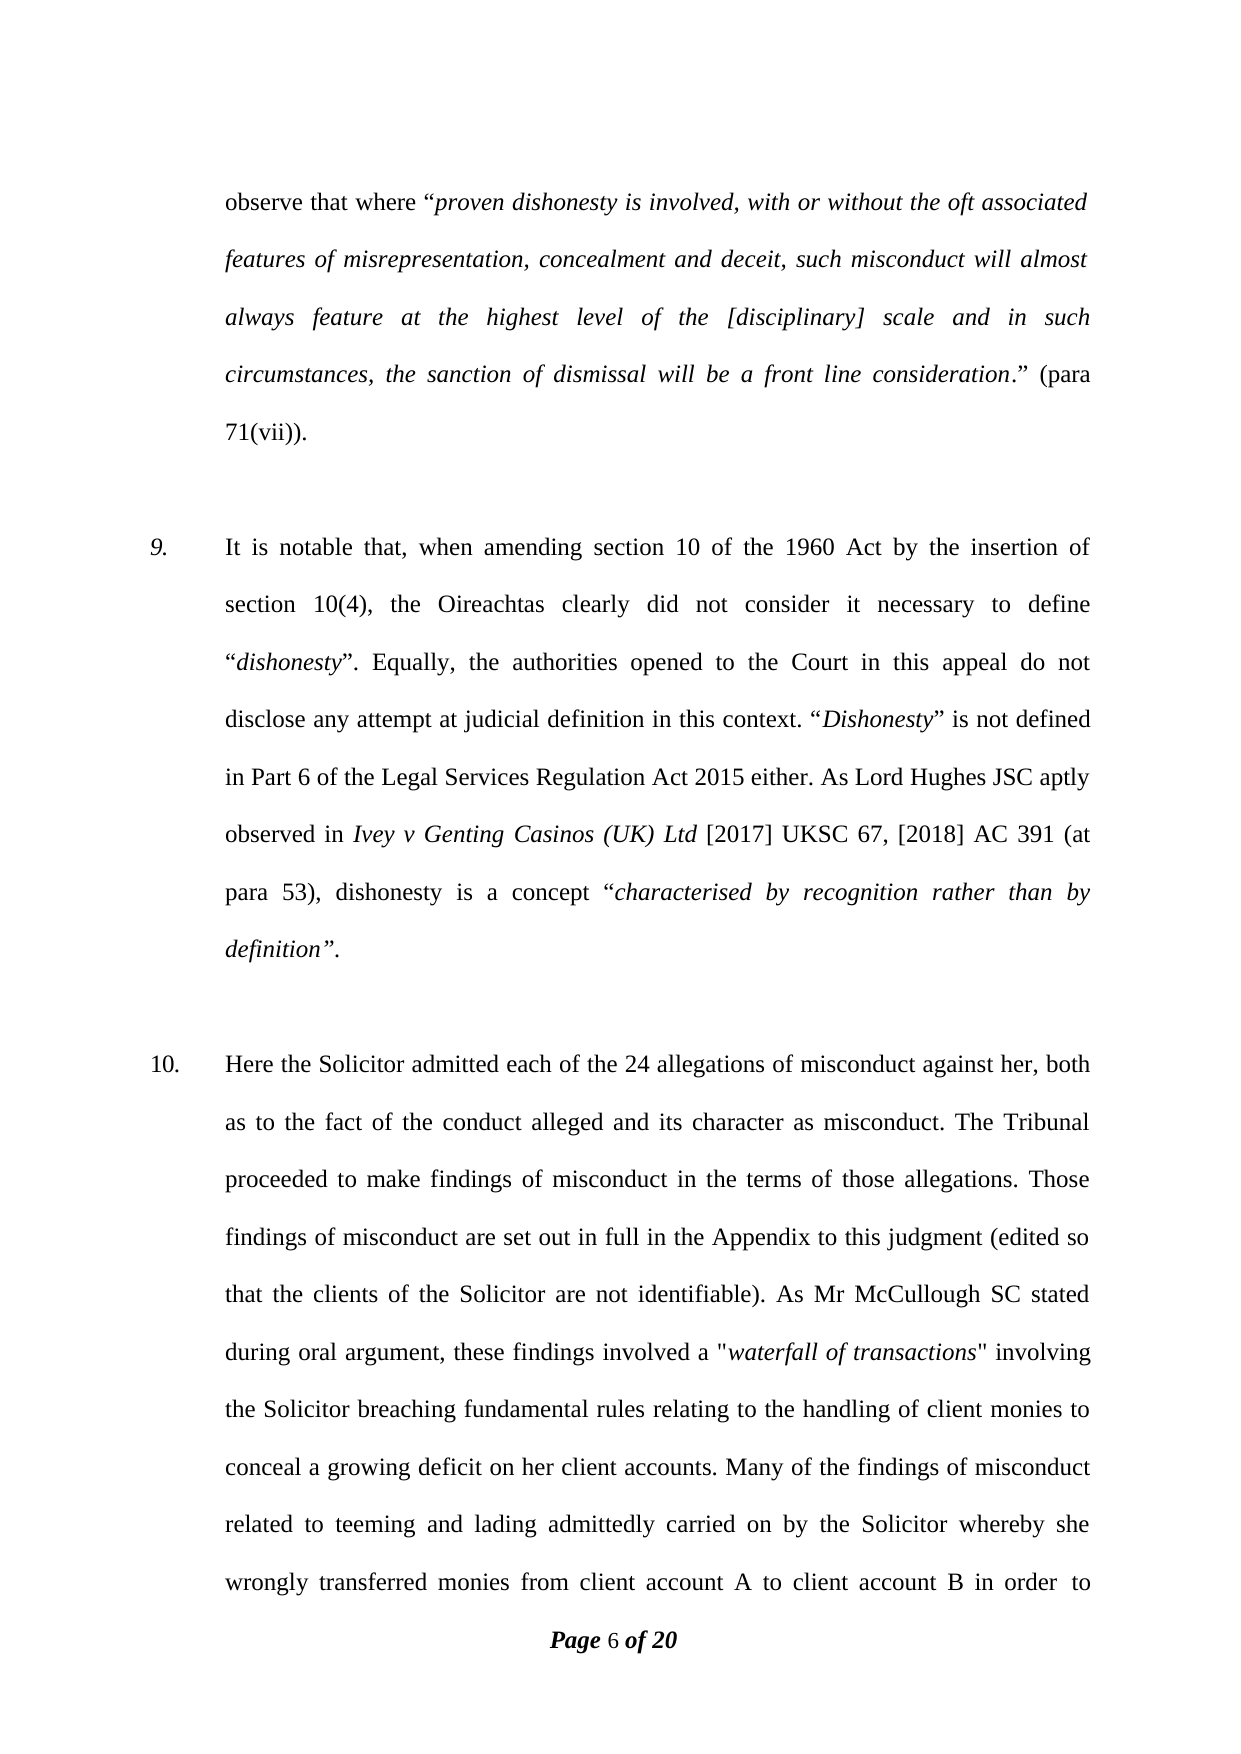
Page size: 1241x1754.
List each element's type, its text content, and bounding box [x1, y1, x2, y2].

list It is notable that, when amending section 10 of the 1960 Act by the insertion of section 10(4), the Oireachtas clearly did not consider it necessary to define “dishonesty”. Equally, the authorities opened to the Court in this appeal do not disclose any attempt at judicial definition in this context. “Dishonesty” is not defined in Part 6 of the Legal Services Regulation Act 2015 either. As Lord Hughes JSC aptly observed in Ivey v Genting Casinos (UK) Ltd [2017] UKSC 67, [2018] AC 391 (at para 53), dishonesty is a concept “characterised by recognition rather than by definition”. [150, 532, 1091, 963]
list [150, 1049, 1091, 1596]
text observe that where “proven dishonesty is involved, with or without the oft associated features of misrepresentation, concealment and deceit, such misconduct will almost always feature at the highest level of the [disciplinary] scale and in such circumstances, the sanction of dismissal will be a front line consideration.” (para 71(vii)). [225, 187, 1091, 446]
